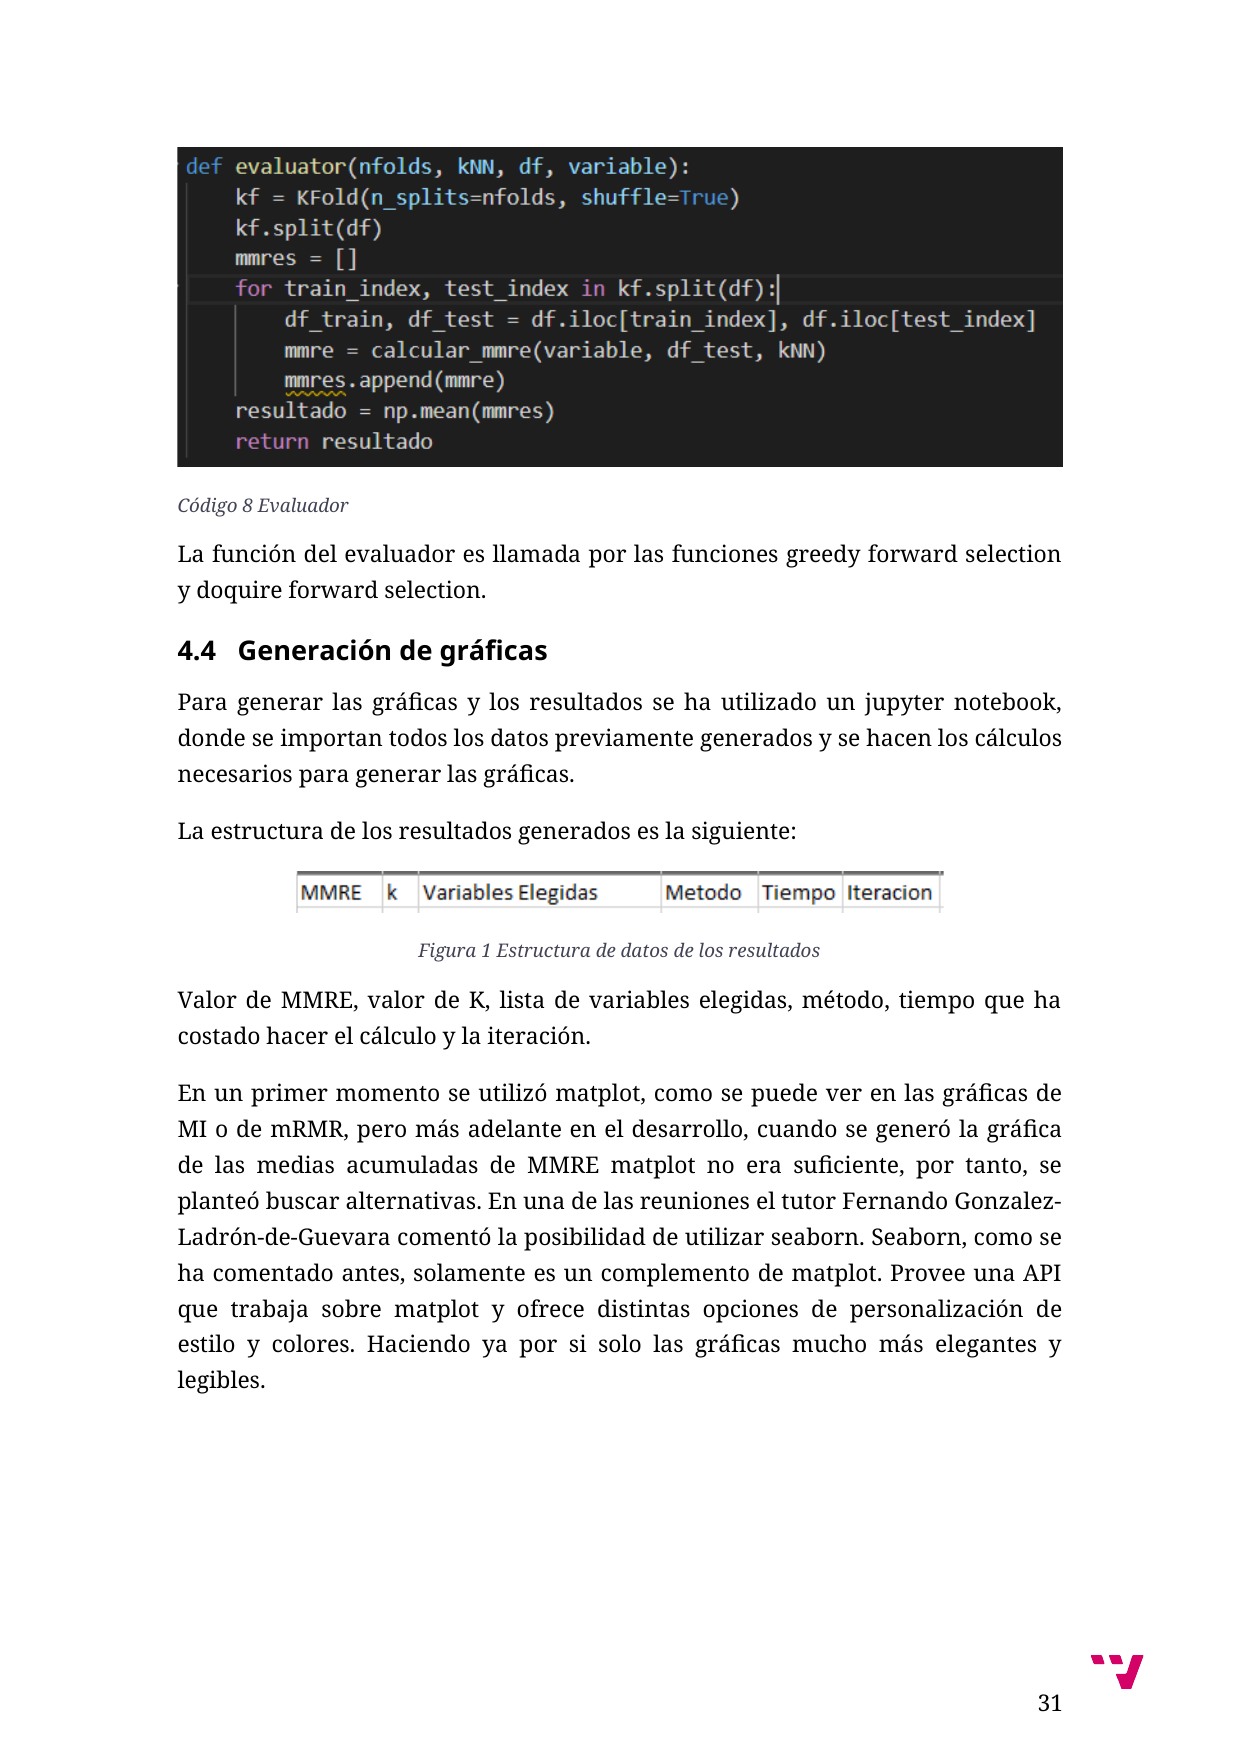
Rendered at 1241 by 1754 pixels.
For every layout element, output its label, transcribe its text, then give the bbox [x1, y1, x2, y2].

text La estructura de los resultados generados es la siguiente: [177, 815, 1063, 846]
subtitle Generación de gráficas [177, 631, 1063, 668]
picture [1090, 1654, 1144, 1689]
text Código 8 Evaluador [177, 492, 1063, 517]
text La función del evaluador es llamada por las funciones greedy forward selection y doquire forward selection. [177, 538, 1063, 605]
text Valor de MMRE, valor de K, lista de variables elegidas, método, tiempo que ha costado hacer el cálculo y la iteración. [177, 984, 1063, 1051]
text Figura 1 Estructura de datos de los resultados [177, 938, 1063, 963]
text Para generar las gráficas y los resultados se ha utilizado un jupyter notebook, donde se importan todos los datos previamente generados y se hacen los cálculos necesarios para generar las gráficas. [177, 686, 1063, 789]
picture [296, 871, 944, 913]
text En un primer momento se utilizó matplot, como se puede ver en las gráficas de MI o de mRMR, pero más adelante en el desarrollo, cuando se generó la gráfica de las medias acumuladas de MMRE matplot no era suficiente, por tanto, se planteó buscar alternativas. En una de las reuniones el tutor Fernando Gonzalez-Ladrón-de-Guevara comentó la posibilidad de utilizar seaborn. Seaborn, como se ha comentado antes, solamente es un complemento de matplot. Provee una API que trabaja sobre matplot y ofrece distintas opciones de personalización de estilo y colores. Haciendo ya por si solo las gráficas mucho más elegantes y legibles. [177, 1077, 1063, 1396]
picture [177, 147, 1063, 467]
